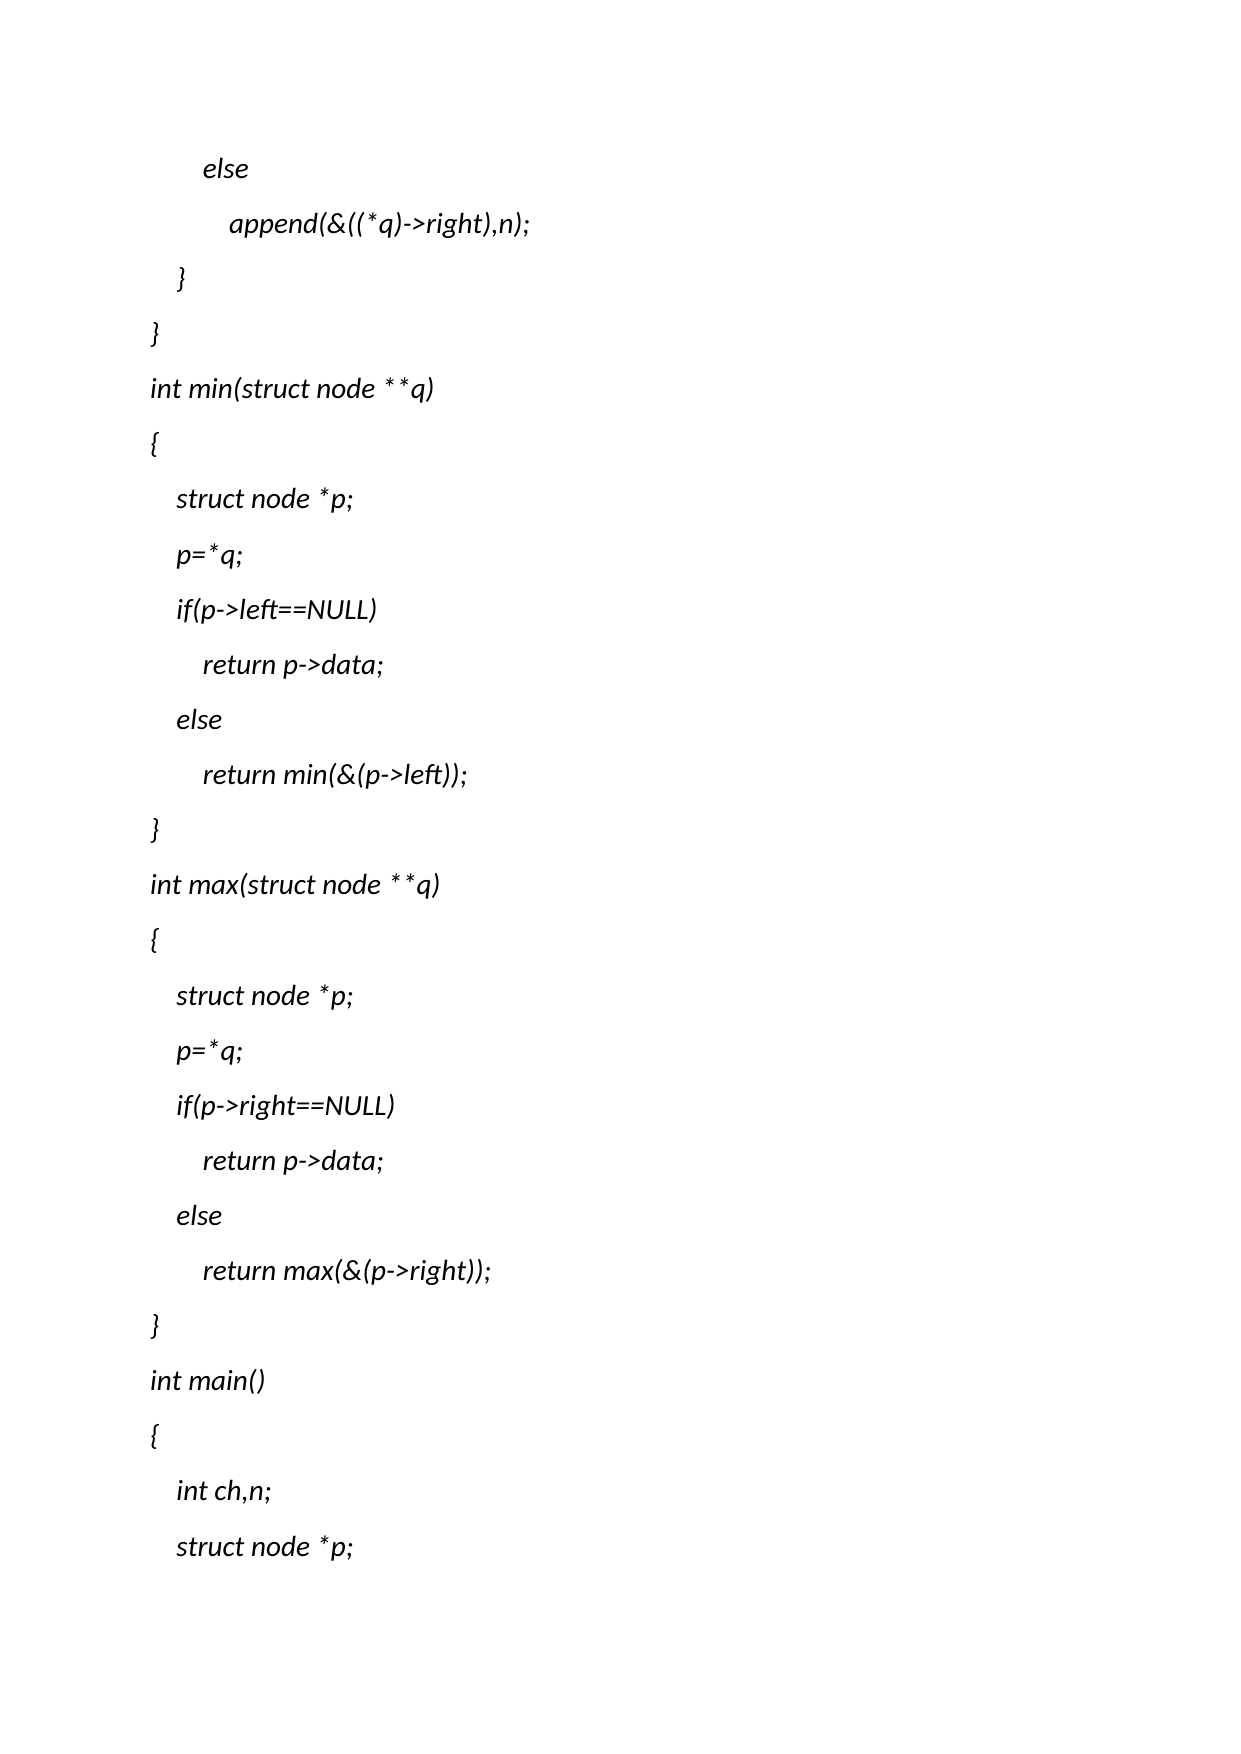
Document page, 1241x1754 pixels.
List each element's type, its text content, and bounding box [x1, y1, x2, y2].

text return p->data; [150, 646, 1090, 682]
text int min(struct node **q) [150, 370, 1090, 406]
text return max(&(p->right)); [150, 1252, 1090, 1288]
text { [150, 1417, 1090, 1453]
text { [150, 921, 1090, 957]
text } [150, 811, 1090, 847]
text if(p->left==NULL) [150, 591, 1090, 626]
text int max(struct node **q) [150, 866, 1090, 902]
text int main() [150, 1362, 1090, 1398]
text return p->data; [150, 1142, 1090, 1177]
text { [150, 426, 1090, 461]
text return min(&(p->left)); [150, 756, 1090, 792]
text else [150, 1197, 1090, 1233]
text int ch,n; [150, 1472, 1090, 1508]
text p=*q; [150, 536, 1090, 571]
text struct node *p; [150, 481, 1090, 516]
text if(p->right==NULL) [150, 1087, 1090, 1122]
text append(&((*q)->right),n); [150, 205, 1090, 241]
text } [150, 315, 1090, 351]
text else [150, 701, 1090, 737]
text } [150, 260, 1090, 296]
text p=*q; [150, 1032, 1090, 1067]
text else [150, 150, 1090, 186]
text struct node *p; [150, 977, 1090, 1012]
text struct node *p; [150, 1528, 1090, 1563]
text } [150, 1307, 1090, 1343]
